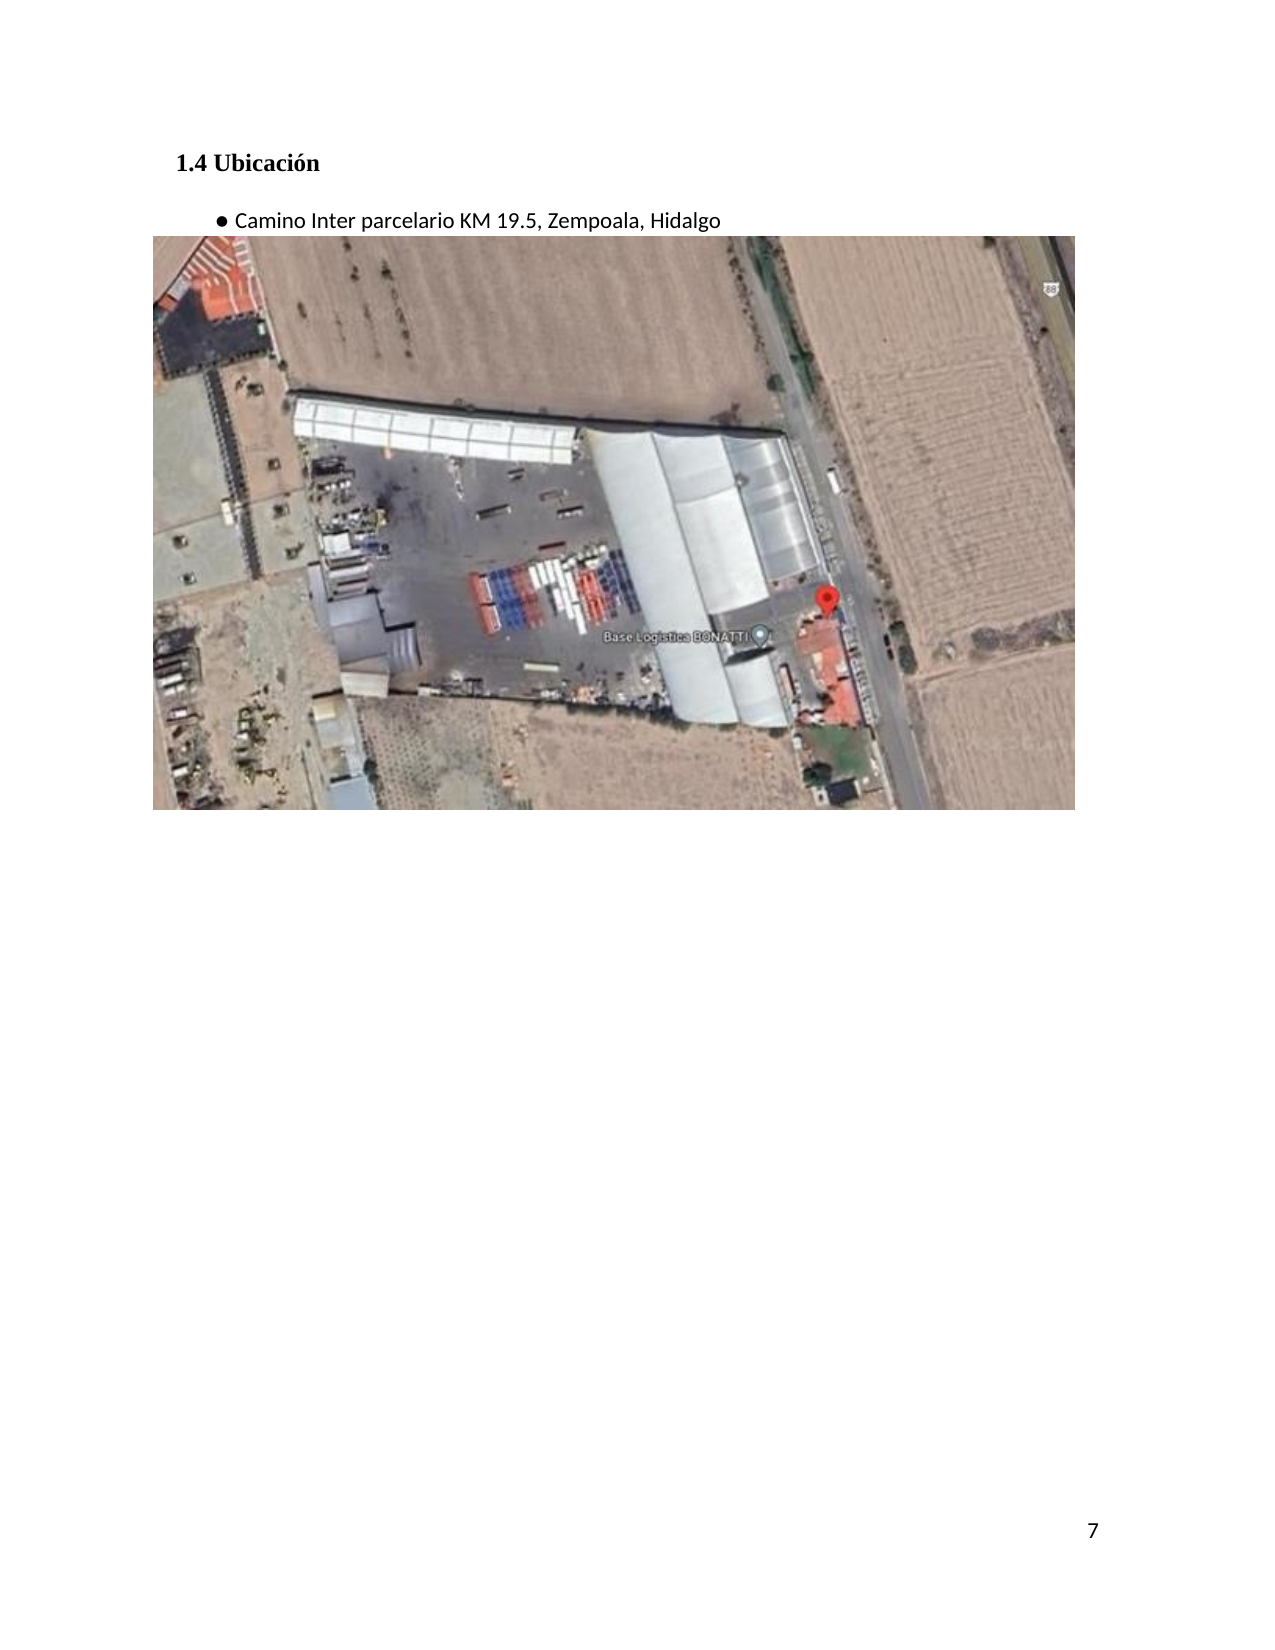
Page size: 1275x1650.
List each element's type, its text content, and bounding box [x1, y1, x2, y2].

text ● Camino Inter parcelario KM 19.5, Zempoala, Hidalgo [215, 206, 1099, 234]
subtitle 1.4 Ubicación [176, 148, 1099, 177]
picture [153, 236, 1075, 810]
